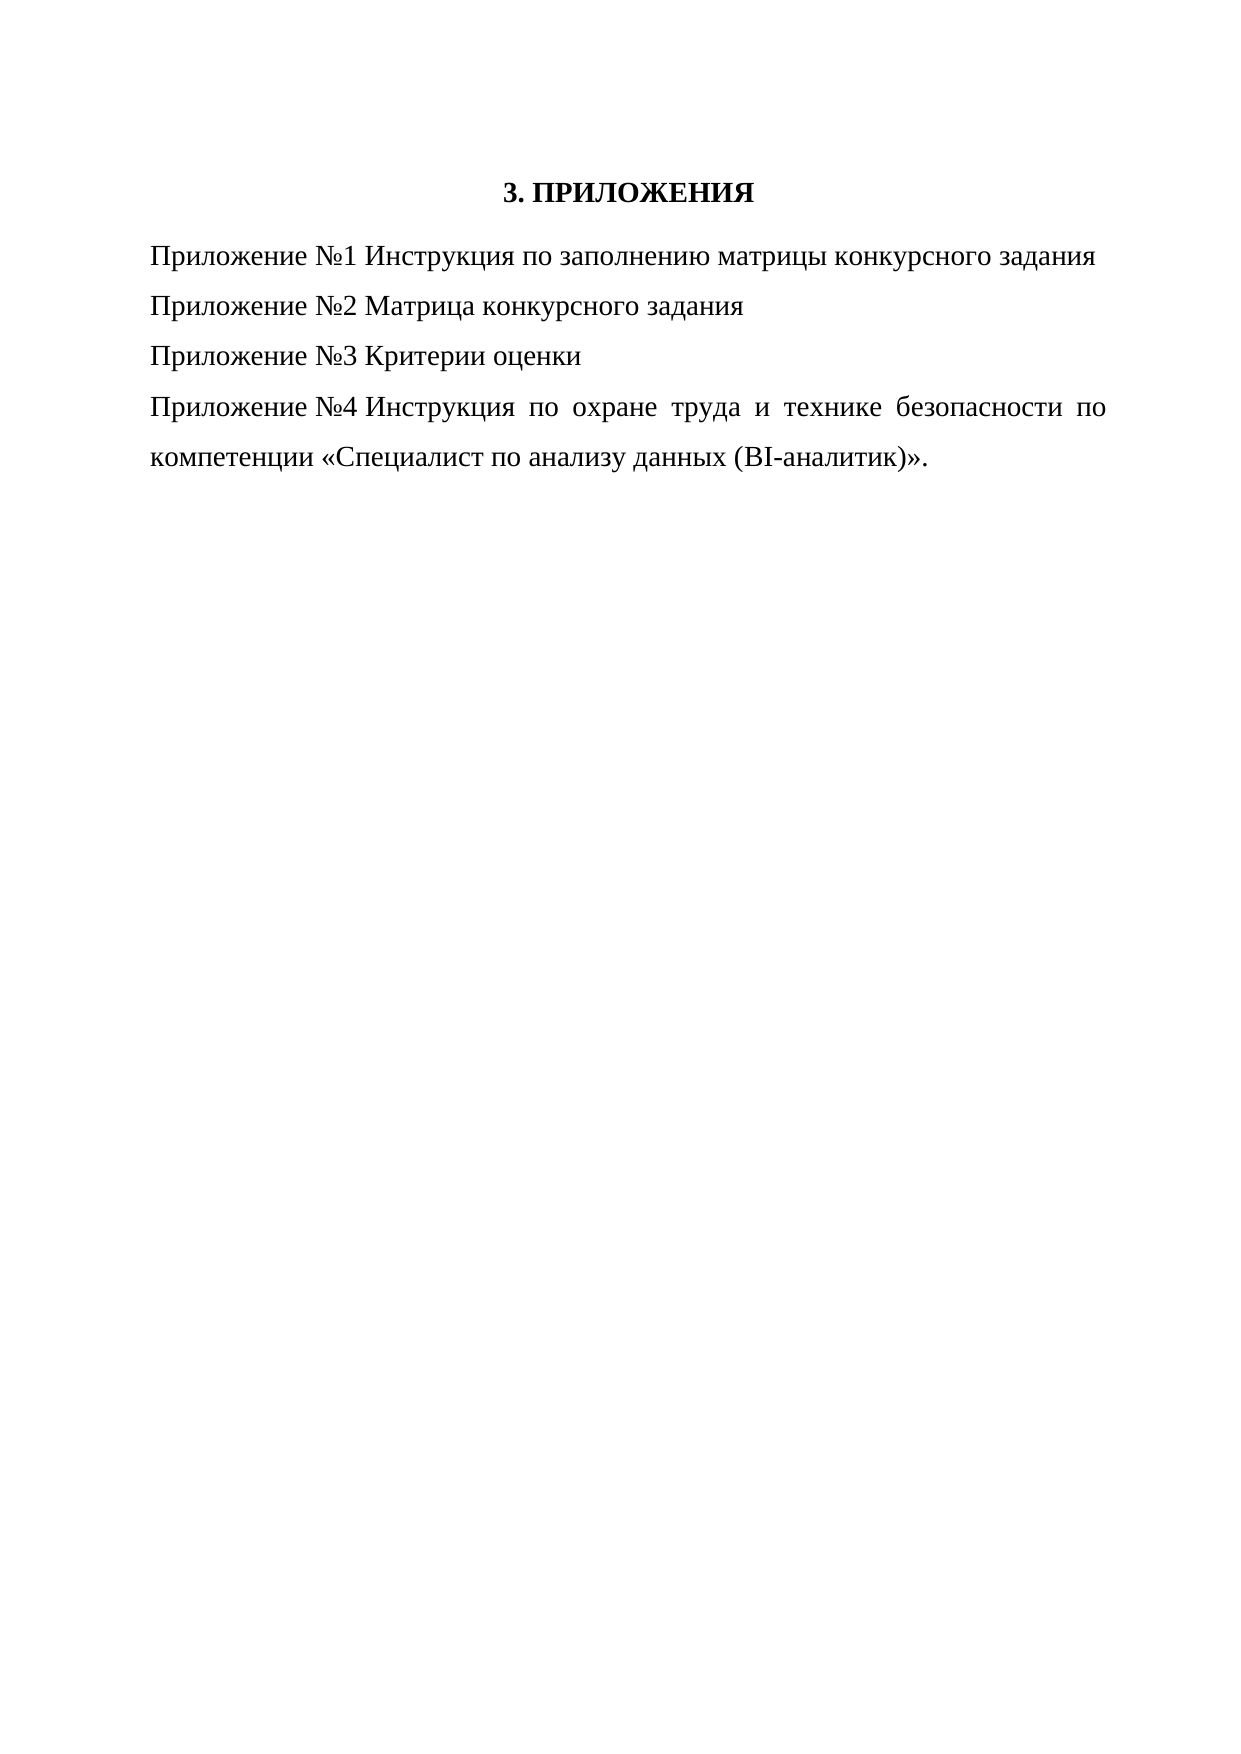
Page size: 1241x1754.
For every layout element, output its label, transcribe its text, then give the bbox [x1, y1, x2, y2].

text Приложение №4 Инструкция по охране труда и технике безопасности по компетенции «Специалист по анализу данных (BI-аналитик)». [150, 389, 1107, 473]
text Приложение №2 Матрица конкурсного задания [150, 288, 1107, 322]
text Приложение №3 Критерии оценки [150, 338, 1107, 372]
text 3. Приложения [150, 175, 1107, 208]
text Приложение №1 Инструкция по заполнению матрицы конкурсного задания [150, 238, 1107, 271]
